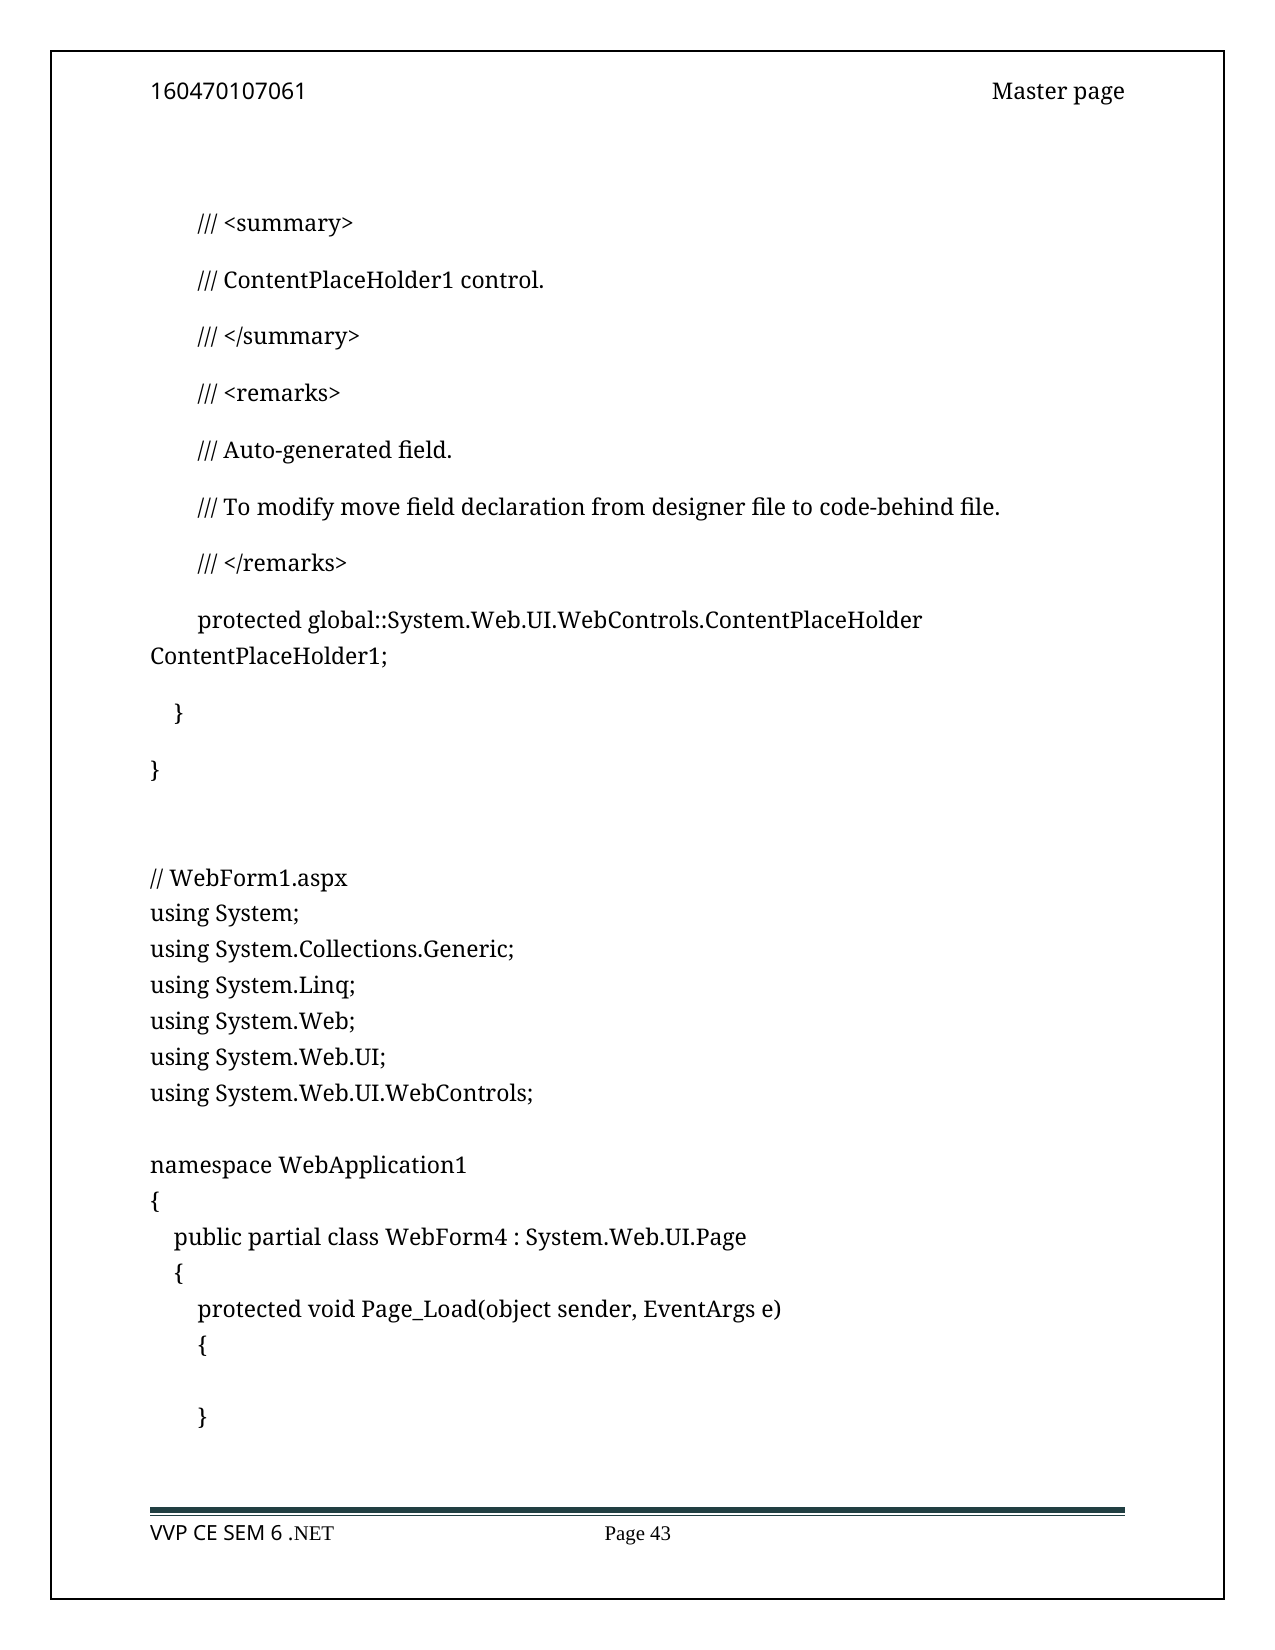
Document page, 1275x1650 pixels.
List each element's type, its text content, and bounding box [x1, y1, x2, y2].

text using System.Web.UI; [150, 1041, 1125, 1072]
text } [150, 697, 1125, 728]
text protected global::System.Web.UI.WebControls.ContentPlaceHolder ContentPlaceHolder1; [150, 604, 1125, 671]
text /// Auto-generated field. [150, 434, 1125, 465]
text /// <summary> [150, 207, 1125, 238]
text { [150, 1257, 1125, 1288]
text } [150, 754, 1125, 785]
text { [150, 1329, 1125, 1360]
text using System.Web.UI.WebControls; [150, 1077, 1125, 1108]
text } [150, 1401, 1125, 1432]
text /// <remarks> [150, 377, 1125, 408]
text using System.Web; [150, 1005, 1125, 1036]
text using System; [150, 897, 1125, 929]
text using System.Collections.Generic; [150, 933, 1125, 964]
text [150, 491, 1125, 522]
text { [150, 1185, 1125, 1216]
text public partial class WebForm4 : System.Web.UI.Page [150, 1221, 1125, 1252]
text namespace WebApplication1 [150, 1149, 1125, 1180]
text /// </remarks> [150, 547, 1125, 579]
text /// ContentPlaceHolder1 control. [150, 263, 1125, 295]
text // WebForm1.aspx [150, 861, 1125, 893]
text protected void Page_Load(object sender, EventArgs e) [150, 1293, 1125, 1324]
text using System.Linq; [150, 969, 1125, 1001]
text /// </summary> [150, 320, 1125, 352]
